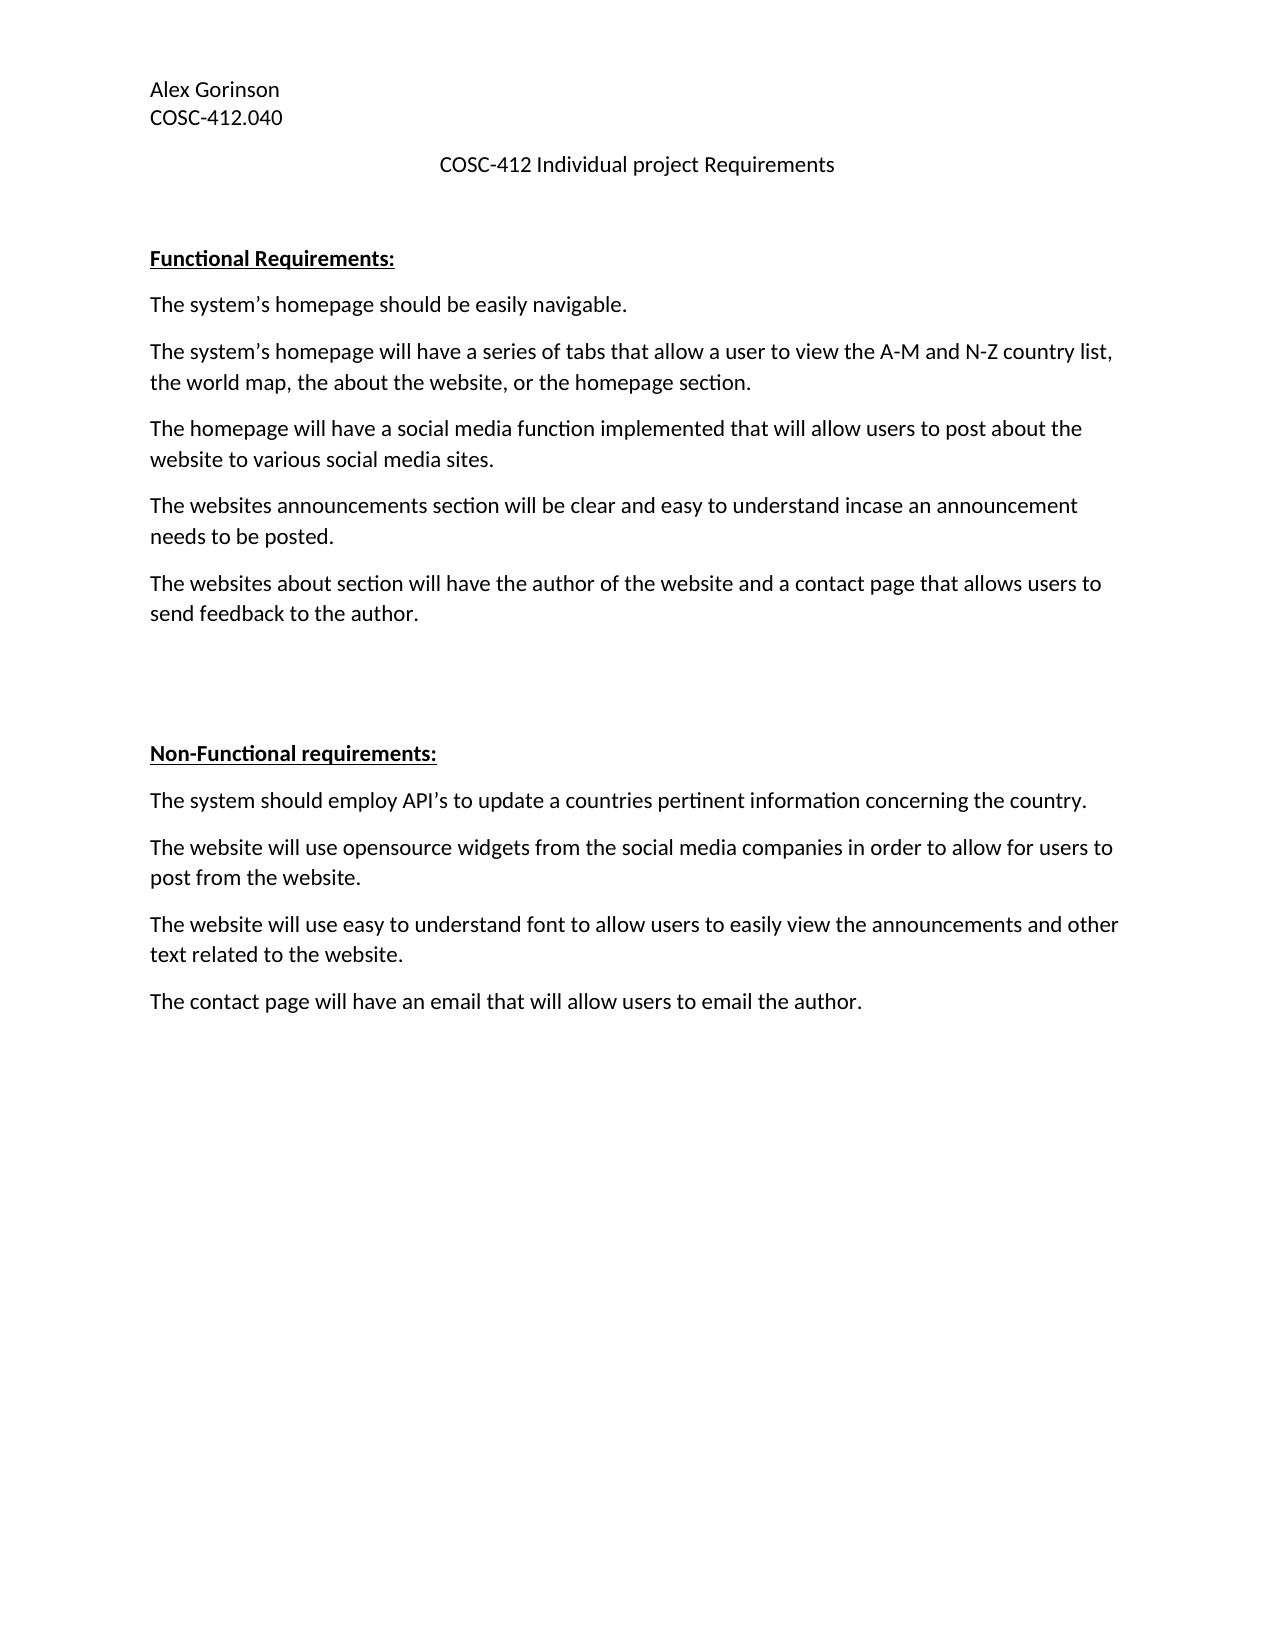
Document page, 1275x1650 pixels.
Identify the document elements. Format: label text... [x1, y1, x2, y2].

text The system should employ API’s to update a countries pertinent information concerning the country. [150, 786, 1125, 814]
text The system’s homepage will have a series of tabs that allow a user to view the A-M and N-Z country list, the world map, the about the website, or the homepage section. [150, 337, 1125, 396]
text The websites about section will have the author of the website and a contact page that allows users to send feedback to the author. [150, 569, 1125, 627]
text The websites announcements section will be clear and easy to understand incase an announcement needs to be posted. [150, 492, 1125, 550]
text The website will use opensource widgets from the social media companies in order to allow for users to post from the website. [150, 833, 1125, 892]
text The contact page will have an email that will allow users to email the author. [150, 987, 1125, 1016]
text The system’s homepage should be easily navigable. [150, 291, 1125, 319]
text The website will use easy to understand font to allow users to easily view the announcements and other text related to the website. [150, 910, 1125, 969]
text COSC-412 Individual project Requirements [150, 150, 1125, 178]
text Functional Requirements: [150, 244, 1125, 272]
text The homepage will have a social media function implemented that will allow users to post about the website to various social media sites. [150, 414, 1125, 473]
text Non-Functional requirements: [150, 739, 1125, 768]
